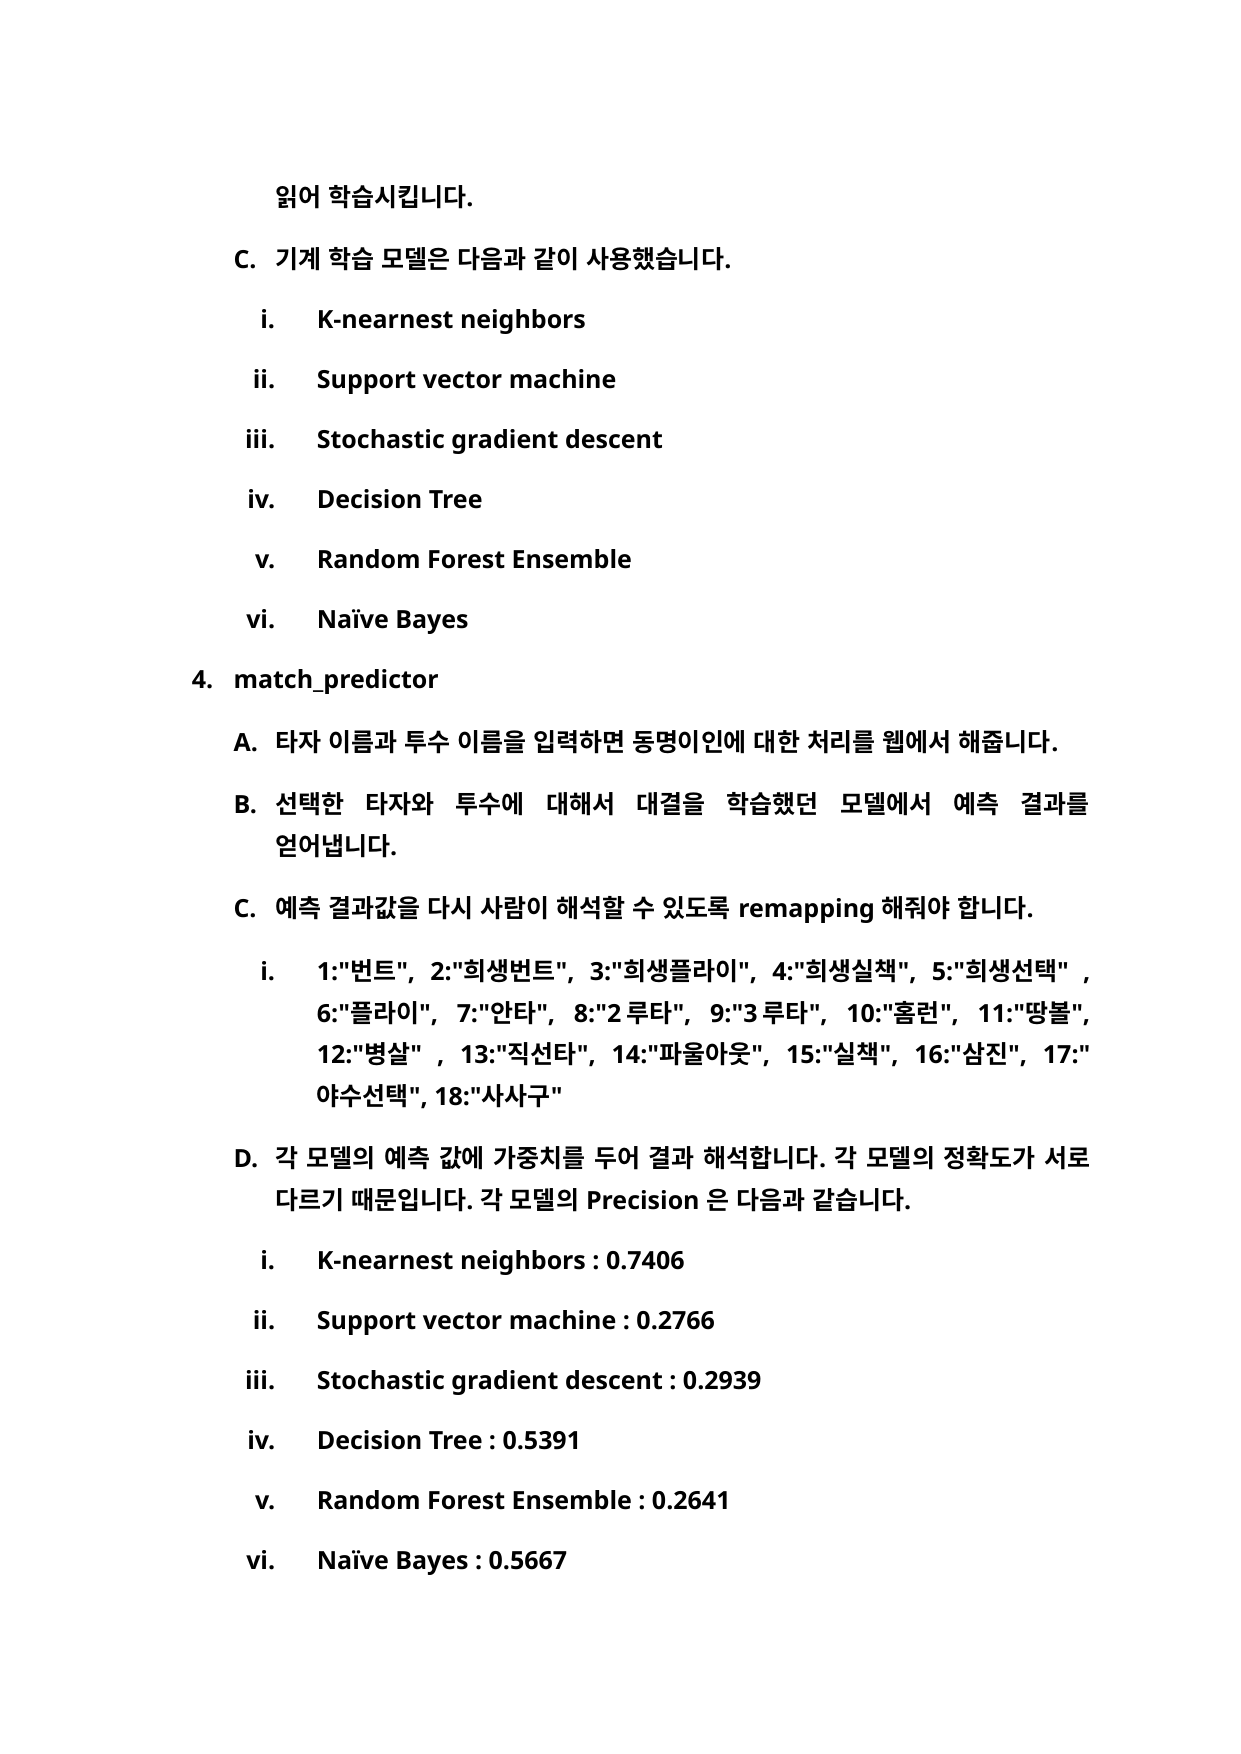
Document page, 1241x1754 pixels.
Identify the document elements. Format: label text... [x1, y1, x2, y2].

list 선택한 타자와 투수에 대해서 대결을 학습했던 모델에서 예측 결과를 얻어냅니다. [233, 785, 1090, 863]
list Support vector machine : 0.2766 [275, 1303, 1090, 1337]
list K-nearnest neighbors [275, 302, 1090, 336]
list 예측 결과값을 다시 사람이 해석할 수 있도록 remapping 해줘야 합니다. [233, 889, 1090, 925]
list Stochastic gradient descent : 0.2939 [275, 1363, 1090, 1397]
list match_predictor [192, 662, 1090, 696]
list K-nearnest neighbors : 0.7406 [275, 1243, 1090, 1277]
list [233, 177, 1090, 213]
list Decision Tree [275, 482, 1090, 516]
list 각 모델의 예측 값에 가중치를 두어 결과 해석합니다. 각 모델의 정확도가 서로 다르기 때문입니다. 각 모델의 Precision 은 다음과 같습니다. [233, 1139, 1090, 1217]
list Random Forest Ensemble [275, 542, 1090, 576]
list Decision Tree : 0.5391 [275, 1423, 1090, 1457]
list Stochastic gradient descent [275, 422, 1090, 456]
list Random Forest Ensemble : 0.2641 [275, 1483, 1090, 1517]
list 타자 이름과 투수 이름을 입력하면 동명이인에 대한 처리를 웹에서 해줍니다. [233, 722, 1090, 758]
list 1:"번트", 2:"희생번트", 3:"희생플라이", 4:"희생실책", 5:"희생선택" , 6:"플라이", 7:"안타", 8:"2루타", 9:"3루타", 10:"홈런", 11:"땅볼", 12:"병살" , 13:"직선타", 14:"파울아웃", 15:"실책", 16:"삼진", 17:"야수선택", 18:"사사구" [275, 951, 1090, 1113]
list Naïve Bayes : 0.5667 [275, 1543, 1090, 1577]
list Support vector machine [275, 362, 1090, 396]
list Naïve Bayes [275, 602, 1090, 636]
list 기계 학습 모델은 다음과 같이 사용했습니다. [233, 240, 1090, 276]
